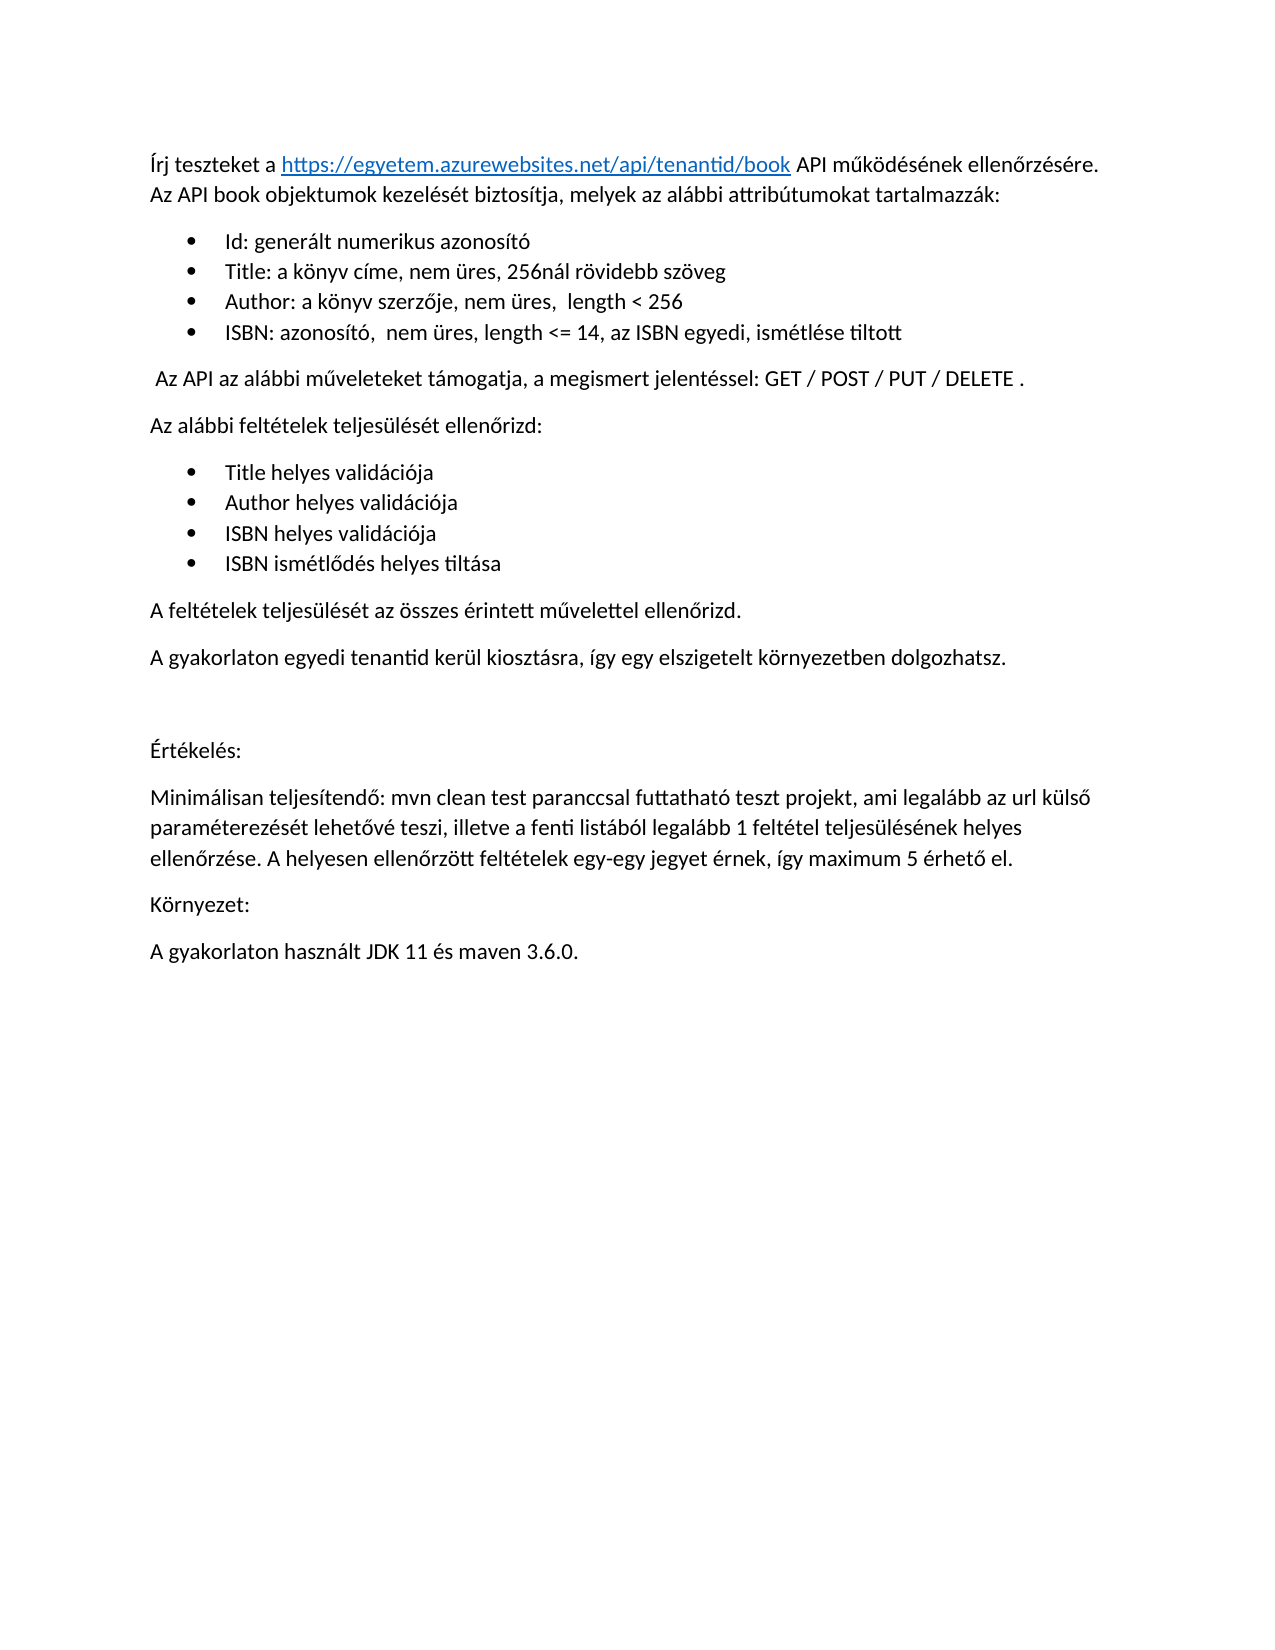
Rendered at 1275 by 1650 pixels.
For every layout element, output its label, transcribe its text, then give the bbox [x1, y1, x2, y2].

list Author: a könyv szerzője, nem üres, length < 256 [187, 287, 1125, 316]
list Id: generált numerikus azonosító [187, 227, 1125, 255]
list Title helyes validációja [187, 458, 1125, 486]
text A gyakorlaton használt JDK 11 és maven 3.6.0. [150, 937, 1125, 966]
text Környezet: [150, 891, 1125, 919]
list ISBN ismétlődés helyes tiltása [187, 549, 1125, 577]
list Author helyes validációja [187, 488, 1125, 517]
text Értékelés: [150, 736, 1125, 764]
text A feltételek teljesülését az összes érintett művelettel ellenőrizd. [150, 596, 1125, 624]
list Title: a könyv címe, nem üres, 256nál rövidebb szöveg [187, 257, 1125, 285]
text Minimálisan teljesítendő: mvn clean test paranccsal futtatható teszt projekt, ami legalább az url külső paraméterezését lehetővé teszi, illetve a fenti listából legalább 1 feltétel teljesülésének helyes ellenőrzése. A helyesen ellenőrzött feltételek egy-egy jegyet érnek, így maximum 5 érhető el. [150, 783, 1125, 872]
text Írj teszteket a https://egyetem.azurewebsites.net/api/tenantid/book API működésének ellenőrzésére. Az API book objektumok kezelését biztosítja, melyek az alábbi attribútumokat tartalmazzák: [150, 150, 1125, 208]
text Az API az alábbi műveleteket támogatja, a megismert jelentéssel: GET / POST / PUT / DELETE . [150, 364, 1125, 393]
list ISBN helyes validációja [187, 519, 1125, 547]
list ISBN: azonosító, nem üres, length <= 14, az ISBN egyedi, ismétlése tiltott [187, 318, 1125, 346]
text A gyakorlaton egyedi tenantid kerül kiosztásra, így egy elszigetelt környezetben dolgozhatsz. [150, 643, 1125, 671]
text Az alábbi feltételek teljesülését ellenőrizd: [150, 411, 1125, 439]
